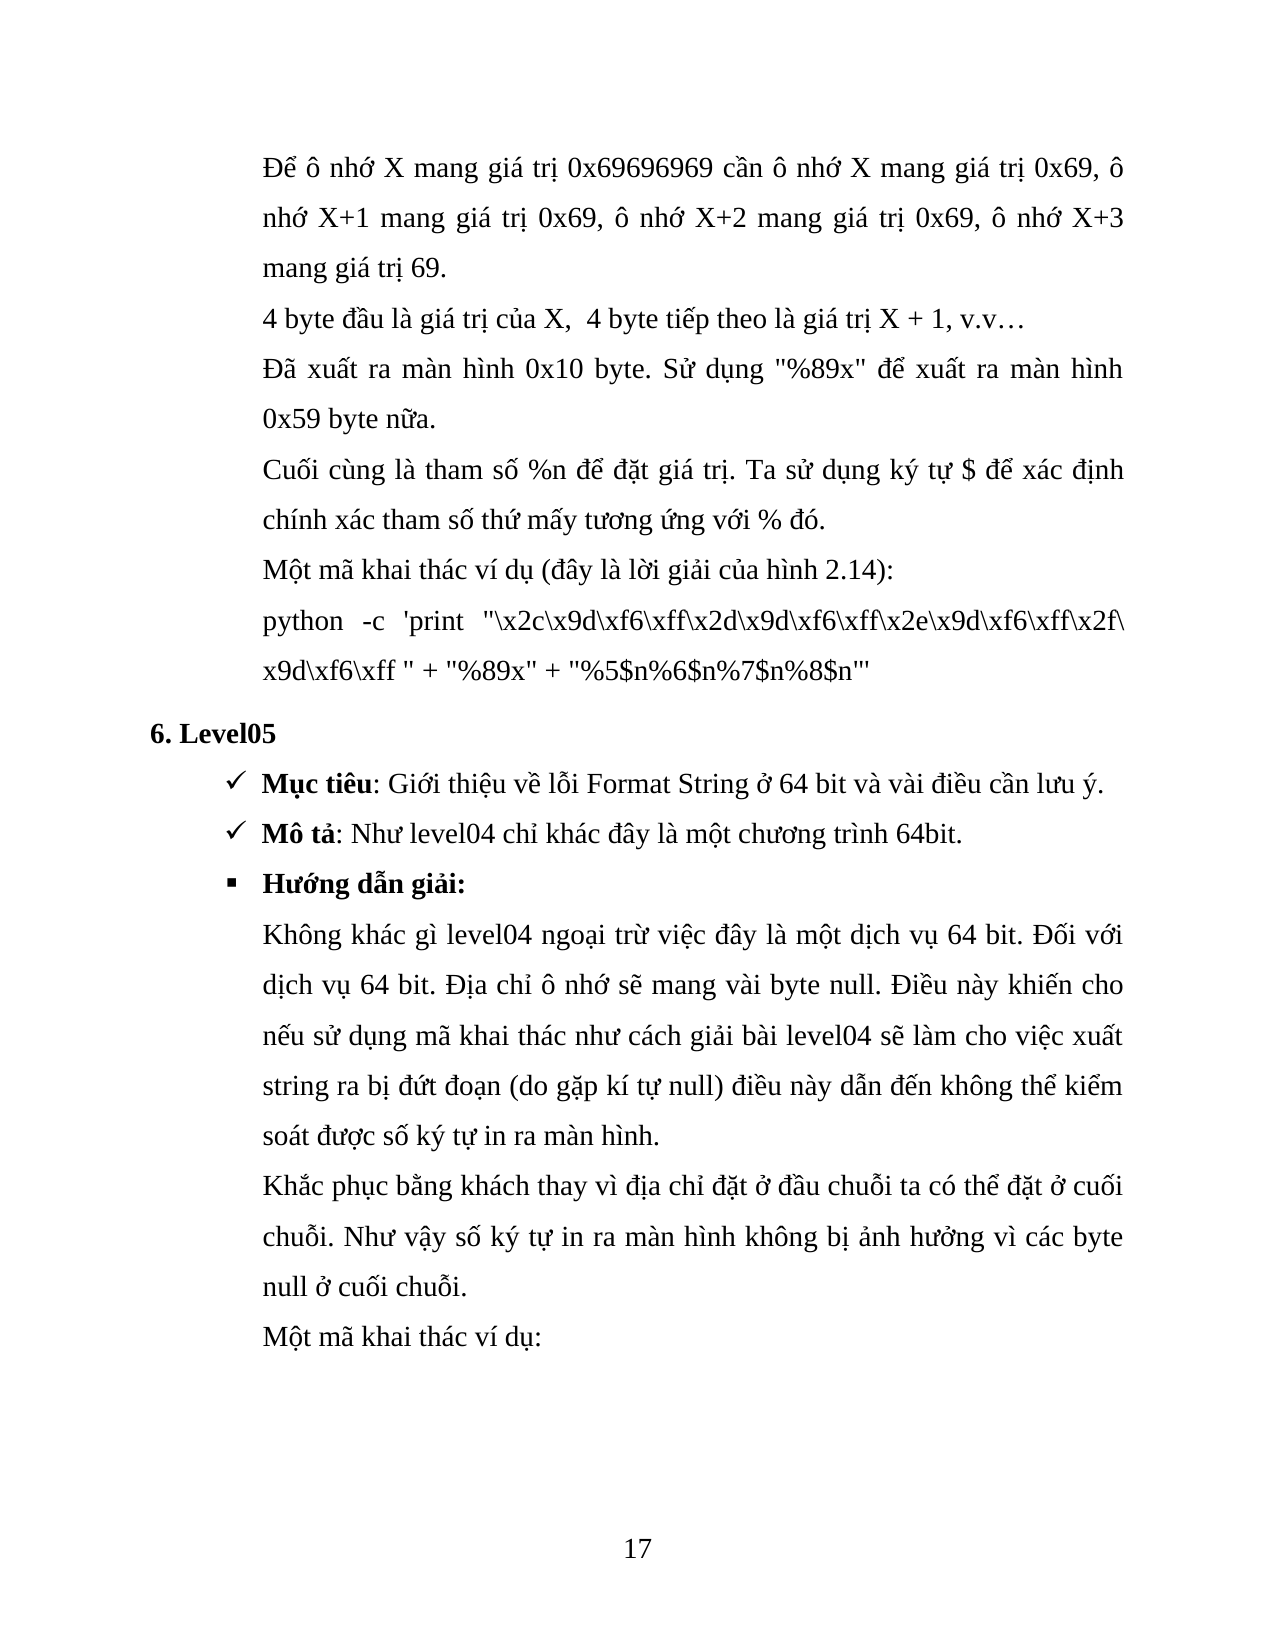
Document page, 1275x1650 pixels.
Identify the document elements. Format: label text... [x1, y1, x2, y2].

list Để ô nhớ X mang giá trị 0x69696969 cần ô nhớ X mang giá trị 0x69, ô nhớ X+1 mang giá trị 0x69, ô nhớ X+2 mang giá trị 0x69, ô nhớ X+3 mang giá trị 69. [262, 150, 1125, 284]
list python -c 'print "\x2c\x9d\xf6\xff\x2d\x9d\xf6\xff\x2e\x9d\xf6\xff\x2f\x9d\xf6\xff " + "%89x" + "%5$n%6$n%7$n%8$n"' [262, 603, 1125, 687]
list Một mã khai thác ví dụ: [262, 1319, 1125, 1353]
list Mô tả: Như level04 chỉ khác đây là một chương trình 64bit. [224, 816, 1125, 850]
list Mục tiêu: Giới thiệu về lỗi Format String ở 64 bit và vài điều cần lưu ý. [224, 766, 1125, 799]
list Một mã khai thác ví dụ (đây là lời giải của hình 2.14): [262, 552, 1125, 586]
list Hướng dẫn giải: [225, 867, 1125, 900]
list 4 byte đầu là giá trị của X, 4 byte tiếp theo là giá trị X + 1, v.v… [262, 301, 1125, 334]
list Không khác gì level04 ngoại trừ việc đây là một dịch vụ 64 bit. Đối với dịch vụ 64 bit. Địa chỉ ô nhớ sẽ mang vài byte null. Điều này khiến cho nếu sử dụng mã khai thác như cách giải bài level04 sẽ làm cho việc xuất string ra bị đứt đoạn (do gặp kí tự null) điều này dẫn đến không thể kiểm soát được số ký tự in ra màn hình. [262, 917, 1125, 1152]
list Cuối cùng là tham số %n để đặt giá trị. Ta sử dụng ký tự $ để xác định chính xác tham số thứ mấy tương ứng với % đó. [262, 452, 1125, 536]
list Khắc phục bằng khách thay vì địa chỉ đặt ở đầu chuỗi ta có thể đặt ở cuối chuỗi. Như vậy số ký tự in ra màn hình không bị ảnh hưởng vì các byte null ở cuối chuỗi. [262, 1168, 1125, 1303]
list Đã xuất ra màn hình 0x10 byte. Sử dụng "%89x" để xuất ra màn hình 0x59 byte nữa. [262, 351, 1125, 435]
subtitle Level05 [150, 716, 1125, 749]
